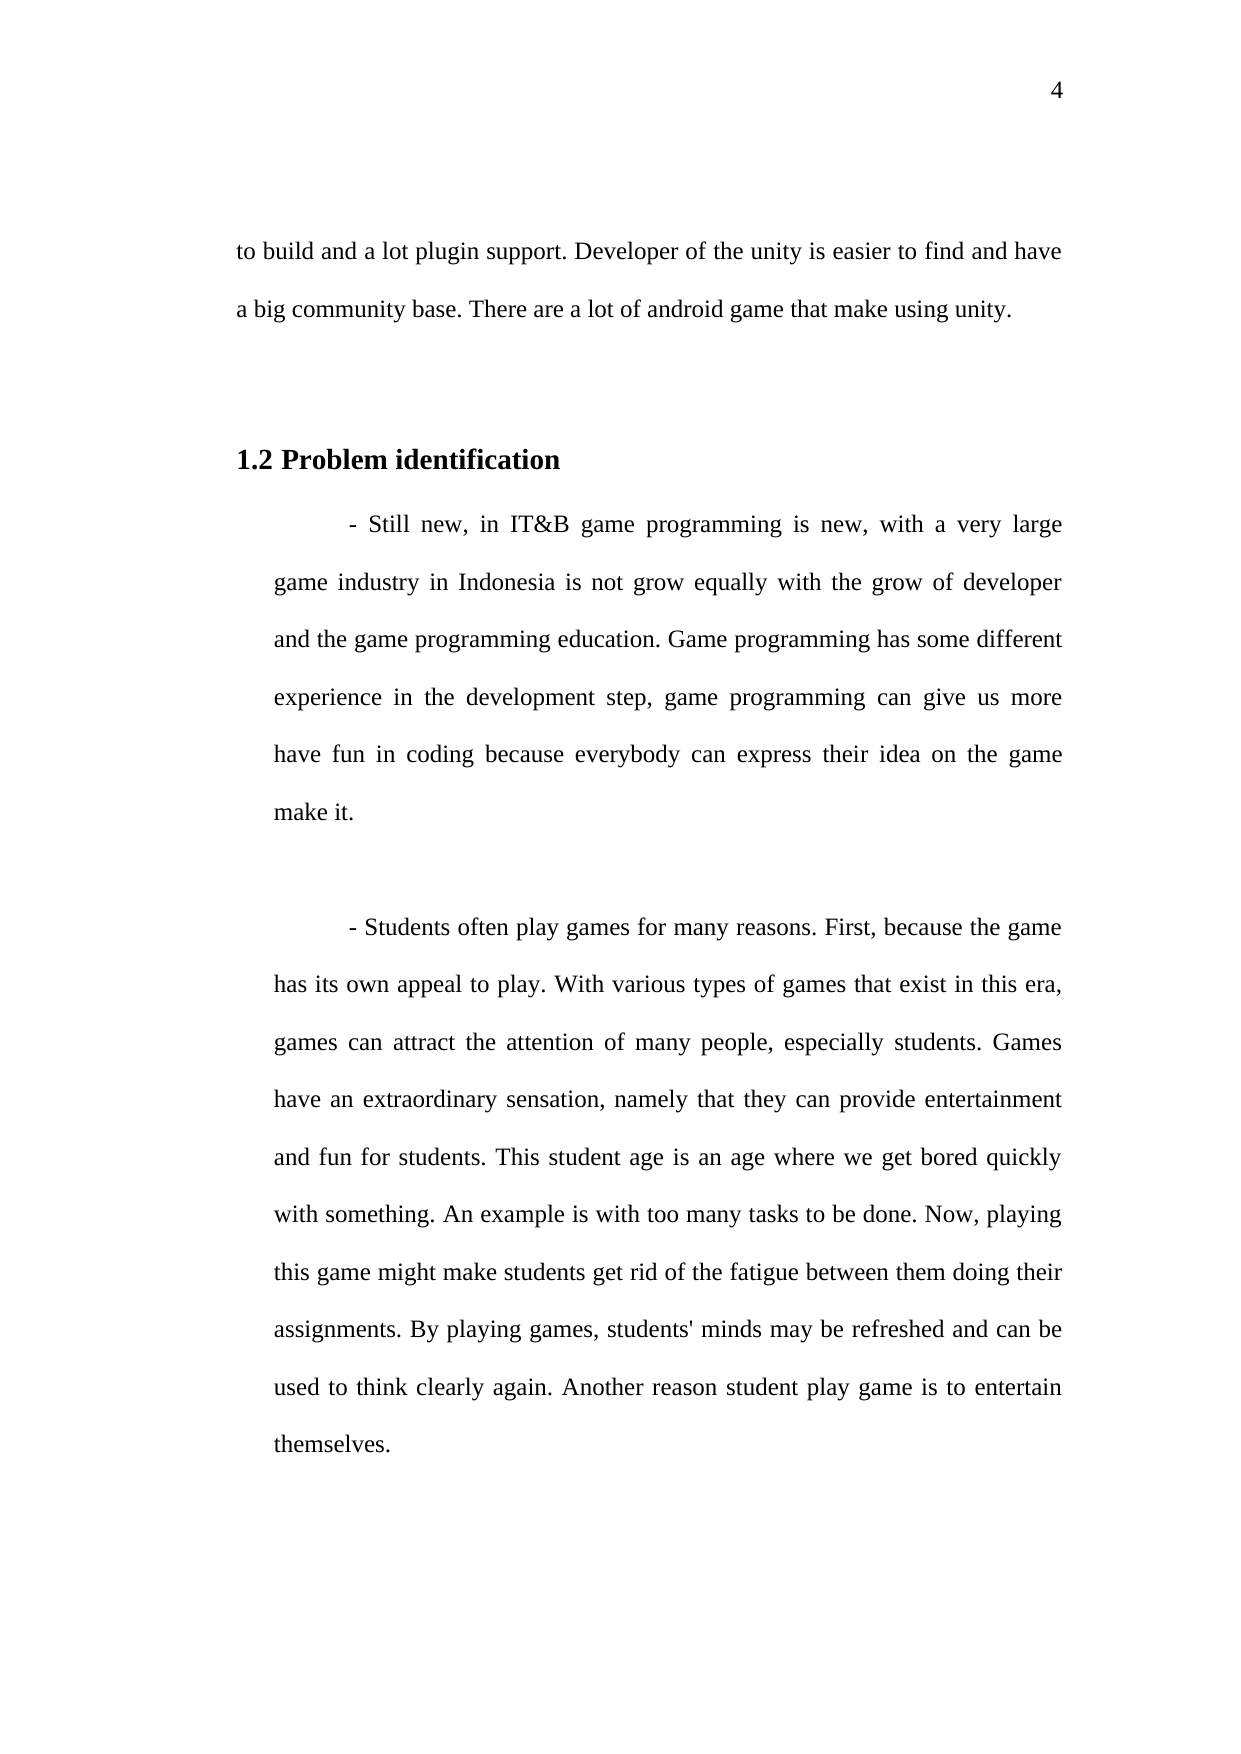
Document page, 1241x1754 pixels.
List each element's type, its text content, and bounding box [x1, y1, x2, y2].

list Problem identification [236, 442, 1063, 476]
list - Still new, in IT&B game programming is new, with a very large game industry in Indonesia is not grow equally with the grow of developer and the game programming education. Game programming has some different experience in the development step, game programming can give us more have fun in coding because everybody can express their idea on the game make it. [274, 509, 1063, 825]
list - Students often play games for many reasons. First, because the game has its own appeal to play. With various types of games that exist in this era, games can attract the attention of many people, especially students. Games have an extraordinary sensation, namely that they can provide entertainment and fun for students. This student age is an age where we get bored quickly with something. An example is with too many tasks to be done. Now, playing this game might make students get rid of the fatigue between them doing their assignments. By playing games, students' minds may be refreshed and can be used to think clearly again. Another reason student play game is to entertain themselves. [274, 912, 1063, 1458]
